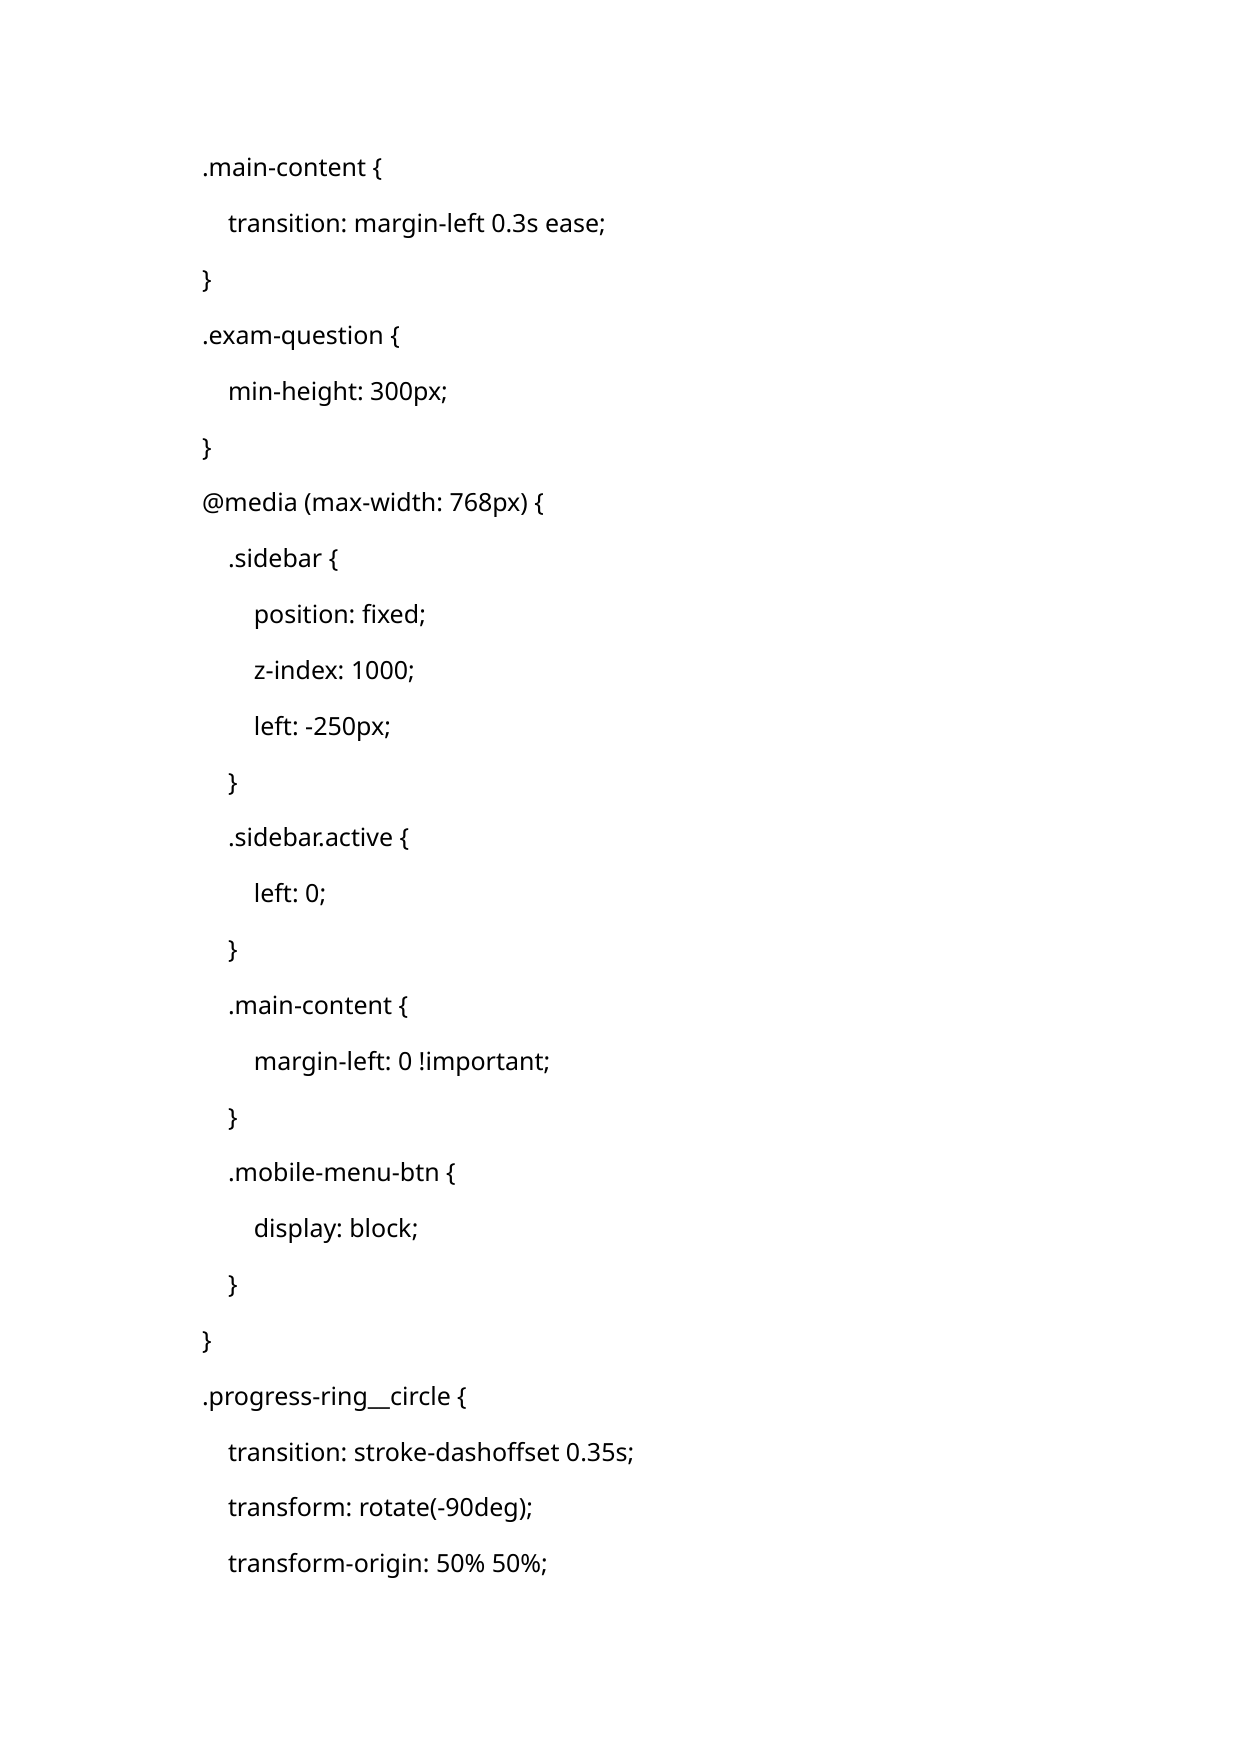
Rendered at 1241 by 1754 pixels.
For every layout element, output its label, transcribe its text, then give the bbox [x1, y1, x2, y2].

text .mobile-menu-btn { [150, 1155, 1090, 1189]
text } [150, 262, 1090, 296]
text } [150, 932, 1090, 966]
text } [150, 764, 1090, 798]
text } [150, 429, 1090, 463]
text margin-left: 0 !important; [150, 1043, 1090, 1077]
text } [150, 1267, 1090, 1301]
text transition: stroke-dashoffset 0.35s; [150, 1434, 1090, 1468]
text } [150, 1099, 1090, 1133]
text transform: rotate(-90deg); [150, 1490, 1090, 1524]
text left: 0; [150, 876, 1090, 910]
text .sidebar.active { [150, 820, 1090, 854]
text position: fixed; [150, 597, 1090, 631]
text @media (max-width: 768px) { [150, 485, 1090, 519]
text .sidebar { [150, 541, 1090, 575]
text min-height: 300px; [150, 373, 1090, 407]
text transition: margin-left 0.3s ease; [150, 206, 1090, 240]
text z-index: 1000; [150, 652, 1090, 687]
text .main-content { [150, 150, 1090, 184]
text transform-origin: 50% 50%; [150, 1546, 1090, 1580]
text display: block; [150, 1211, 1090, 1245]
text left: -250px; [150, 708, 1090, 742]
text } [150, 1322, 1090, 1357]
text .exam-question { [150, 317, 1090, 352]
text .progress-ring__circle { [150, 1378, 1090, 1412]
text .main-content { [150, 987, 1090, 1022]
